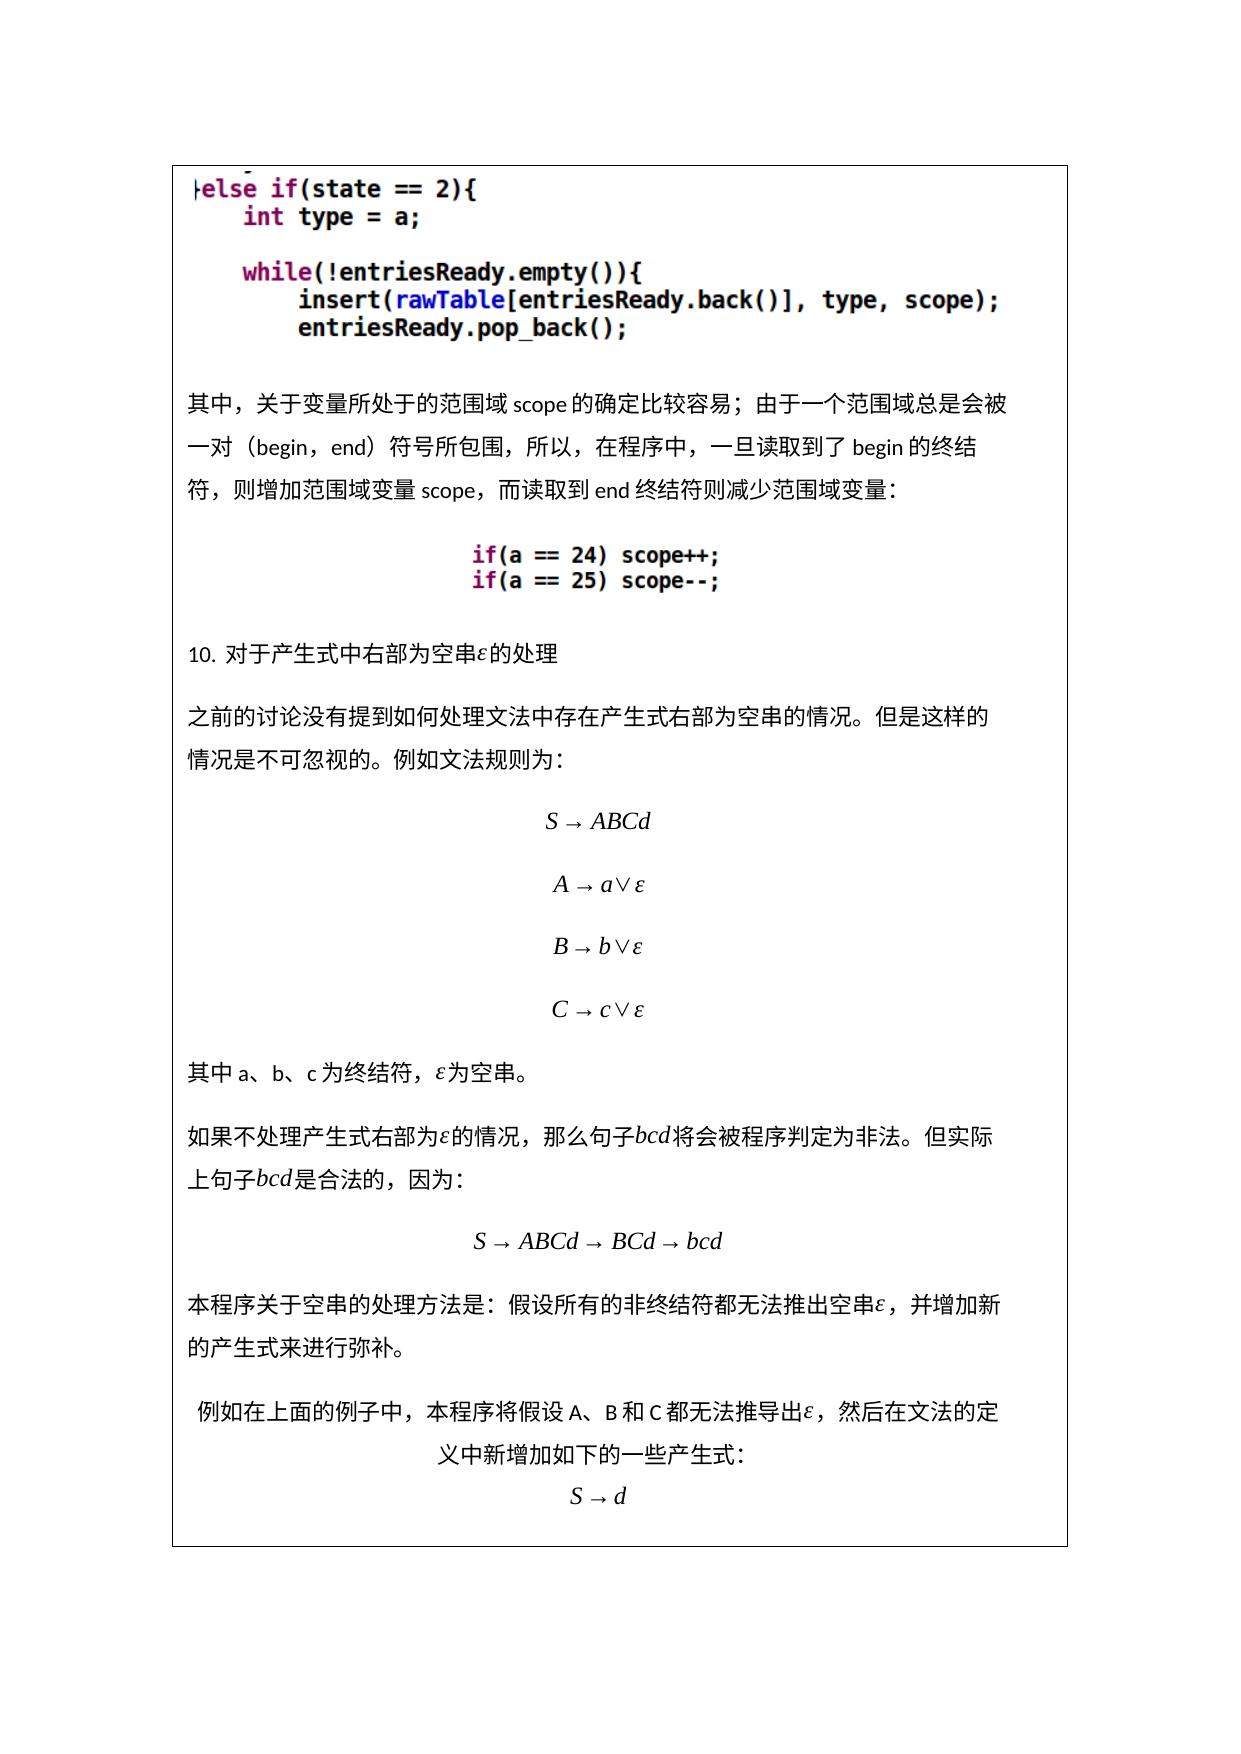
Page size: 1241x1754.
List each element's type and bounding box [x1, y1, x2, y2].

picture [456, 533, 740, 594]
picture [194, 171, 1002, 345]
table_cell [173, 166, 1067, 1546]
